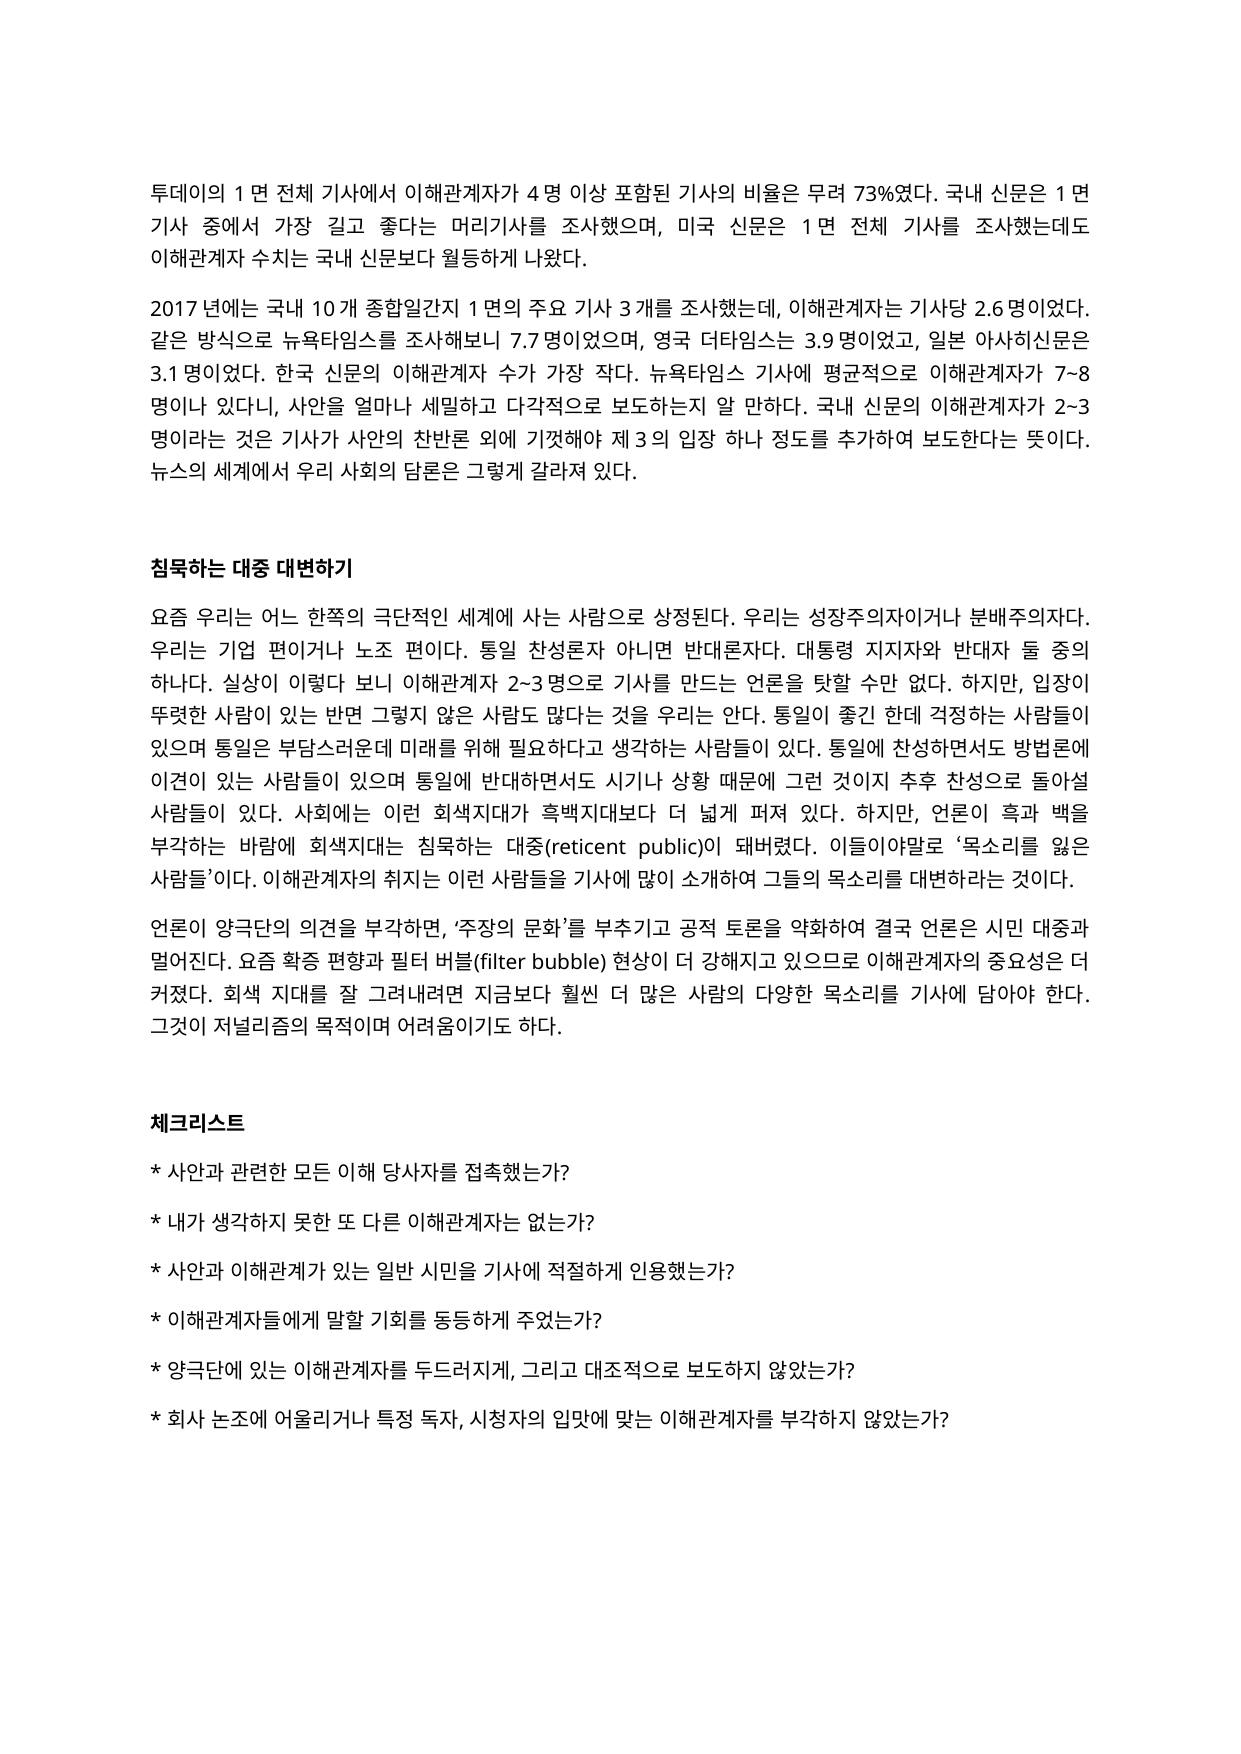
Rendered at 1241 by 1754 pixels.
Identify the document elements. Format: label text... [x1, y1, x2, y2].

text * 사안과 관련한 모든 이해 당사자를 접촉했는가? [150, 1156, 1090, 1187]
text * 회사 논조에 어울리거나 특정 독자, 시청자의 입맛에 맞는 이해관계자를 부각하지 않았는가? [150, 1403, 1090, 1434]
text * 양극단에 있는 이해관계자를 두드러지게, 그리고 대조적으로 보도하지 않았는가? [150, 1354, 1090, 1384]
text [150, 177, 1090, 273]
text * 사안과 이해관계가 있는 일반 시민을 기사에 적절하게 인용했는가? [150, 1255, 1090, 1286]
text 체크리스트 [150, 1107, 1090, 1137]
text * 이해관계자들에게 말할 기회를 동등하게 주었는가? [150, 1304, 1090, 1335]
text 침묵하는 대중 대변하기 [150, 552, 1090, 582]
text * 내가 생각하지 못한 또 다른 이해관계자는 없는가? [150, 1206, 1090, 1236]
text 요즘 우리는 어느 한쪽의 극단적인 세계에 사는 사람으로 상정된다. 우리는 성장주의자이거나 분배주의자다. 우리는 기업 편이거나 노조 편이다. 통일 찬성론자 아니면 반대론자다. 대통령 지지자와 반대자 둘 중의 하나다. 실상이 이렇다 보니 이해관계자 2~3명으로 기사를 만드는 언론을 탓할 수만 없다. 하지만, 입장이 뚜렷한 사람이 있는 반면 그렇지 않은 사람도 많다는 것을 우리는 안다. 통일이 좋긴 한데 걱정하는 사람들이 있으며 통일은 부담스러운데 미래를 위해 필요하다고 생각하는 사람들이 있다. 통일에 찬성하면서도 방법론에 이견이 있는 사람들이 있으며 통일에 반대하면서도 시기나 상황 때문에 그런 것이지 추후 찬성으로 돌아설 사람들이 있다. 사회에는 이런 회색지대가 흑백지대보다 더 넓게 퍼져 있다. 하지만, 언론이 흑과 백을 부각하는 바람에 회색지대는 침묵하는 대중(reticent public)이 돼버렸다. 이들이야말로 ‘목소리를 잃은 사람들’이다. 이해관계자의 취지는 이런 사람들을 기사에 많이 소개하여 그들의 목소리를 대변하라는 것이다. [150, 601, 1090, 893]
text 2017년에는 국내 10개 종합일간지 1면의 주요 기사 3개를 조사했는데, 이해관계자는 기사당 2.6명이었다. 같은 방식으로 뉴욕타임스를 조사해보니 7.7명이었으며, 영국 더타임스는 3.9명이었고, 일본 아사히신문은 3.1명이었다. 한국 신문의 이해관계자 수가 가장 작다. 뉴욕타임스 기사에 평균적으로 이해관계자가 7~8명이나 있다니, 사안을 얼마나 세밀하고 다각적으로 보도하는지 알 만하다. 국내 신문의 이해관계자가 2~3명이라는 것은 기사가 사안의 찬반론 외에 기껏해야 제3의 입장 하나 정도를 추가하여 보도한다는 뜻이다. 뉴스의 세계에서 우리 사회의 담론은 그렇게 갈라져 있다. [150, 292, 1090, 486]
text 언론이 양극단의 의견을 부각하면, ‘주장의 문화’를 부추기고 공적 토론을 약화하여 결국 언론은 시민 대중과 멀어진다. 요즘 확증 편향과 필터 버블(filter bubble) 현상이 더 강해지고 있으므로 이해관계자의 중요성은 더 커졌다. 회색 지대를 잘 그려내려면 지금보다 훨씬 더 많은 사람의 다양한 목소리를 기사에 담아야 한다. 그것이 저널리즘의 목적이며 어려움이기도 하다. [150, 912, 1090, 1041]
